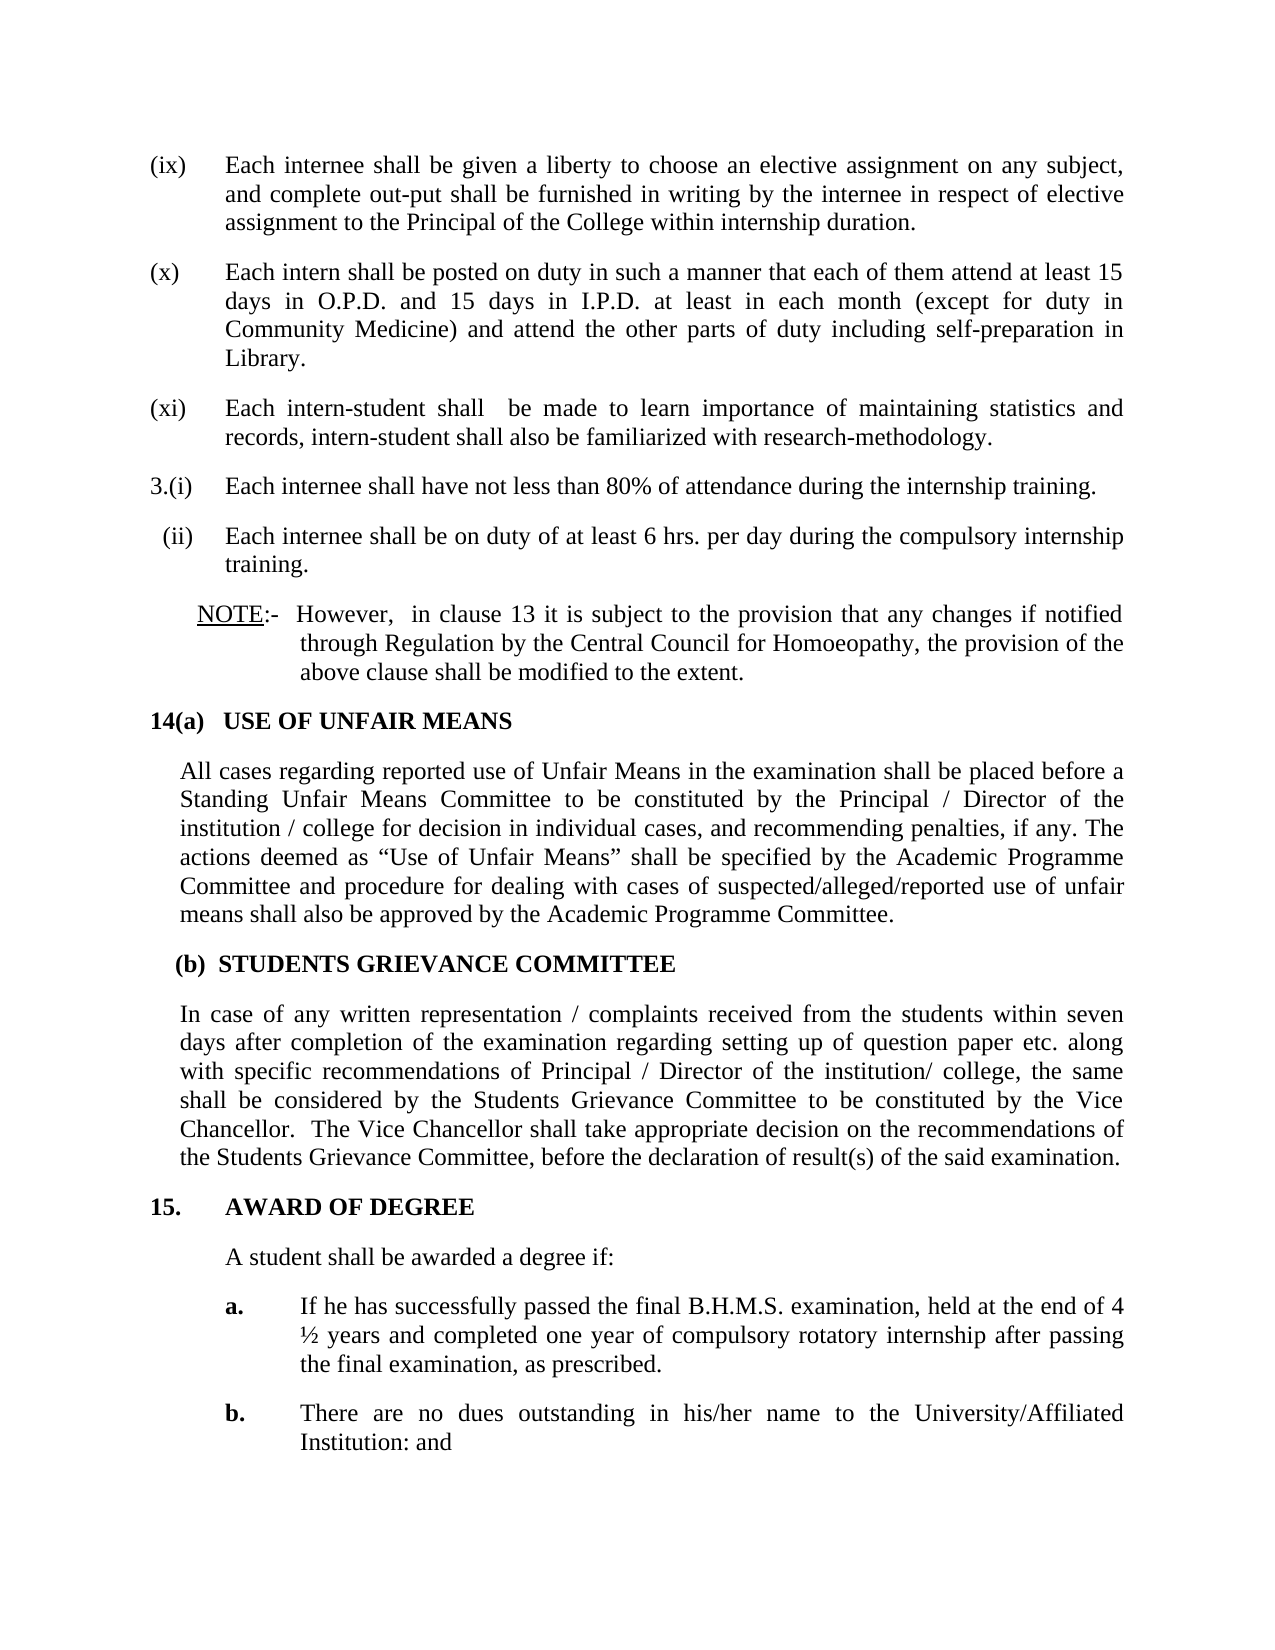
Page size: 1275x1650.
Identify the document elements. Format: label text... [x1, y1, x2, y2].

text a. If he has successfully passed the final B.H.M.S. examination, held at the end of 4 ½ years and completed one year of compulsory rotatory internship after passing the final examination, as prescribed. [225, 1291, 1125, 1377]
text (ix) Each internee shall be given a liberty to choose an elective assignment on any subject, and complete out-put shall be furnished in writing by the internee in respect of elective assignment to the Principal of the College within internship duration. [150, 150, 1125, 236]
text A student shall be awarded a degree if: [150, 1242, 1125, 1270]
text (xi) Each intern-student shall be made to learn importance of maintaining statistics and records, intern-student shall also be familiarized with research-methodology. [150, 393, 1125, 450]
text 15. AWARD OF DEGREE [150, 1192, 1125, 1221]
text All cases regarding reported use of Unfair Means in the examination shall be placed before a Standing Unfair Means Committee to be constituted by the Principal / Director of the institution / college for decision in individual cases, and recommending penalties, if any. The actions deemed as “Use of Unfair Means” shall be specified by the Academic Programme Committee and procedure for dealing with cases of suspected/alleged/reported use of unfair means shall also be approved by the Academic Programme Committee. [179, 756, 1125, 928]
text (x) Each intern shall be posted on duty in such a manner that each of them attend at least 15 days in O.P.D. and 15 days in I.P.D. at least in each month (except for duty in Community Medicine) and attend the other parts of duty including self-preparation in Library. [150, 257, 1125, 372]
text 3.(i) Each internee shall have not less than 80% of attendance during the internship training. [150, 471, 1125, 500]
text (ii) Each internee shall be on duty of at least 6 hrs. per day during the compulsory internship training. [150, 521, 1125, 578]
text b. There are no dues outstanding in his/her name to the University/Affiliated Institution: and [225, 1398, 1125, 1456]
text In case of any written representation / complaints received from the students within seven days after completion of the examination regarding setting up of question paper etc. along with specific recommendations of Principal / Director of the institution/ college, the same shall be considered by the Students Grievance Committee to be constituted by the Vice Chancellor. The Vice Chancellor shall take appropriate decision on the recommendations of the Students Grievance Committee, before the declaration of result(s) of the said examination. [179, 999, 1125, 1171]
text (b) STUDENTS GRIEVANCE COMMITTEE [150, 949, 1125, 978]
subtitle NOTE:- However, in clause 13 it is subject to the provision that any changes if notified through Regulation by the Central Council for Homoeopathy, the provision of the above clause shall be modified to the extent. [197, 599, 1125, 685]
text 14(a) USE OF UNFAIR MEANS [150, 706, 1125, 735]
